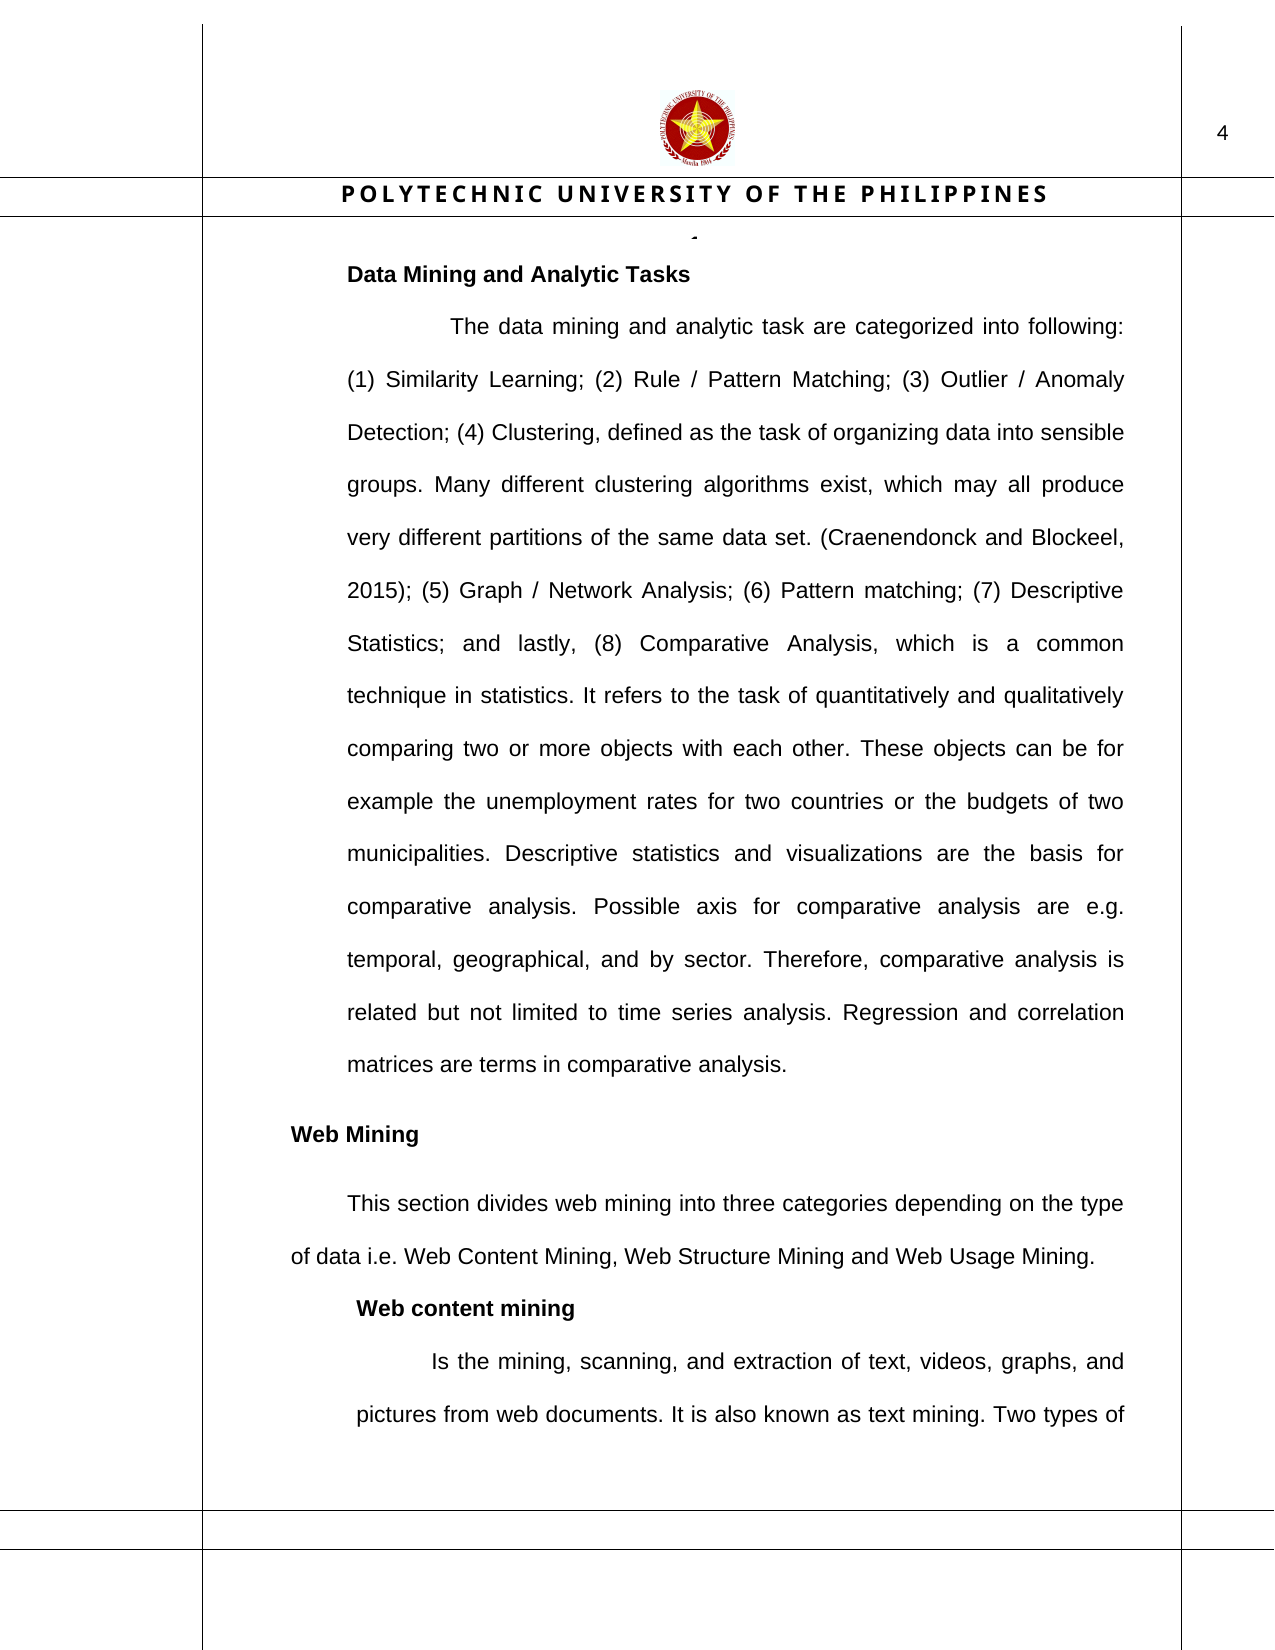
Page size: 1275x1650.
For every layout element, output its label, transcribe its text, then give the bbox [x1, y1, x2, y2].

list Web content mining [356, 1295, 1125, 1322]
text Web Mining [253, 1121, 1125, 1147]
subtitle Data Mining and Analytic Tasks [272, 261, 1125, 287]
list This section divides web mining into three categories depending on the type of data i.e. Web Content Mining, Web Structure Mining and Web Usage Mining. [291, 1190, 1125, 1269]
picture [660, 90, 735, 166]
text The data mining and analytic task are categorized into following: (1) Similarity Learning; (2) Rule / Pattern Matching; (3) Outlier / Anomaly Detection; (4) Clustering, defined as the task of organizing data into sensible groups. Many different clustering algorithms exist, which may all produce very different partitions of the same data set. (Craenendonck and Blockeel, 2015); (5) Graph / Network Analysis; (6) Pattern matching; (7) Descriptive Statistics; and lastly, (8) Comparative Analysis, which is a common technique in statistics. It refers to the task of quantitatively and qualitatively comparing two or more objects with each other. These objects can be for example the unemployment rates for two countries or the budgets of two municipalities. Descriptive statistics and visualizations are the basis for comparative analysis. Possible axis for comparative analysis are e.g. temporal, geographical, and by sector. Therefore, comparative analysis is related but not limited to time series analysis. Regression and correlation matrices are terms in comparative analysis. [347, 313, 1125, 1077]
